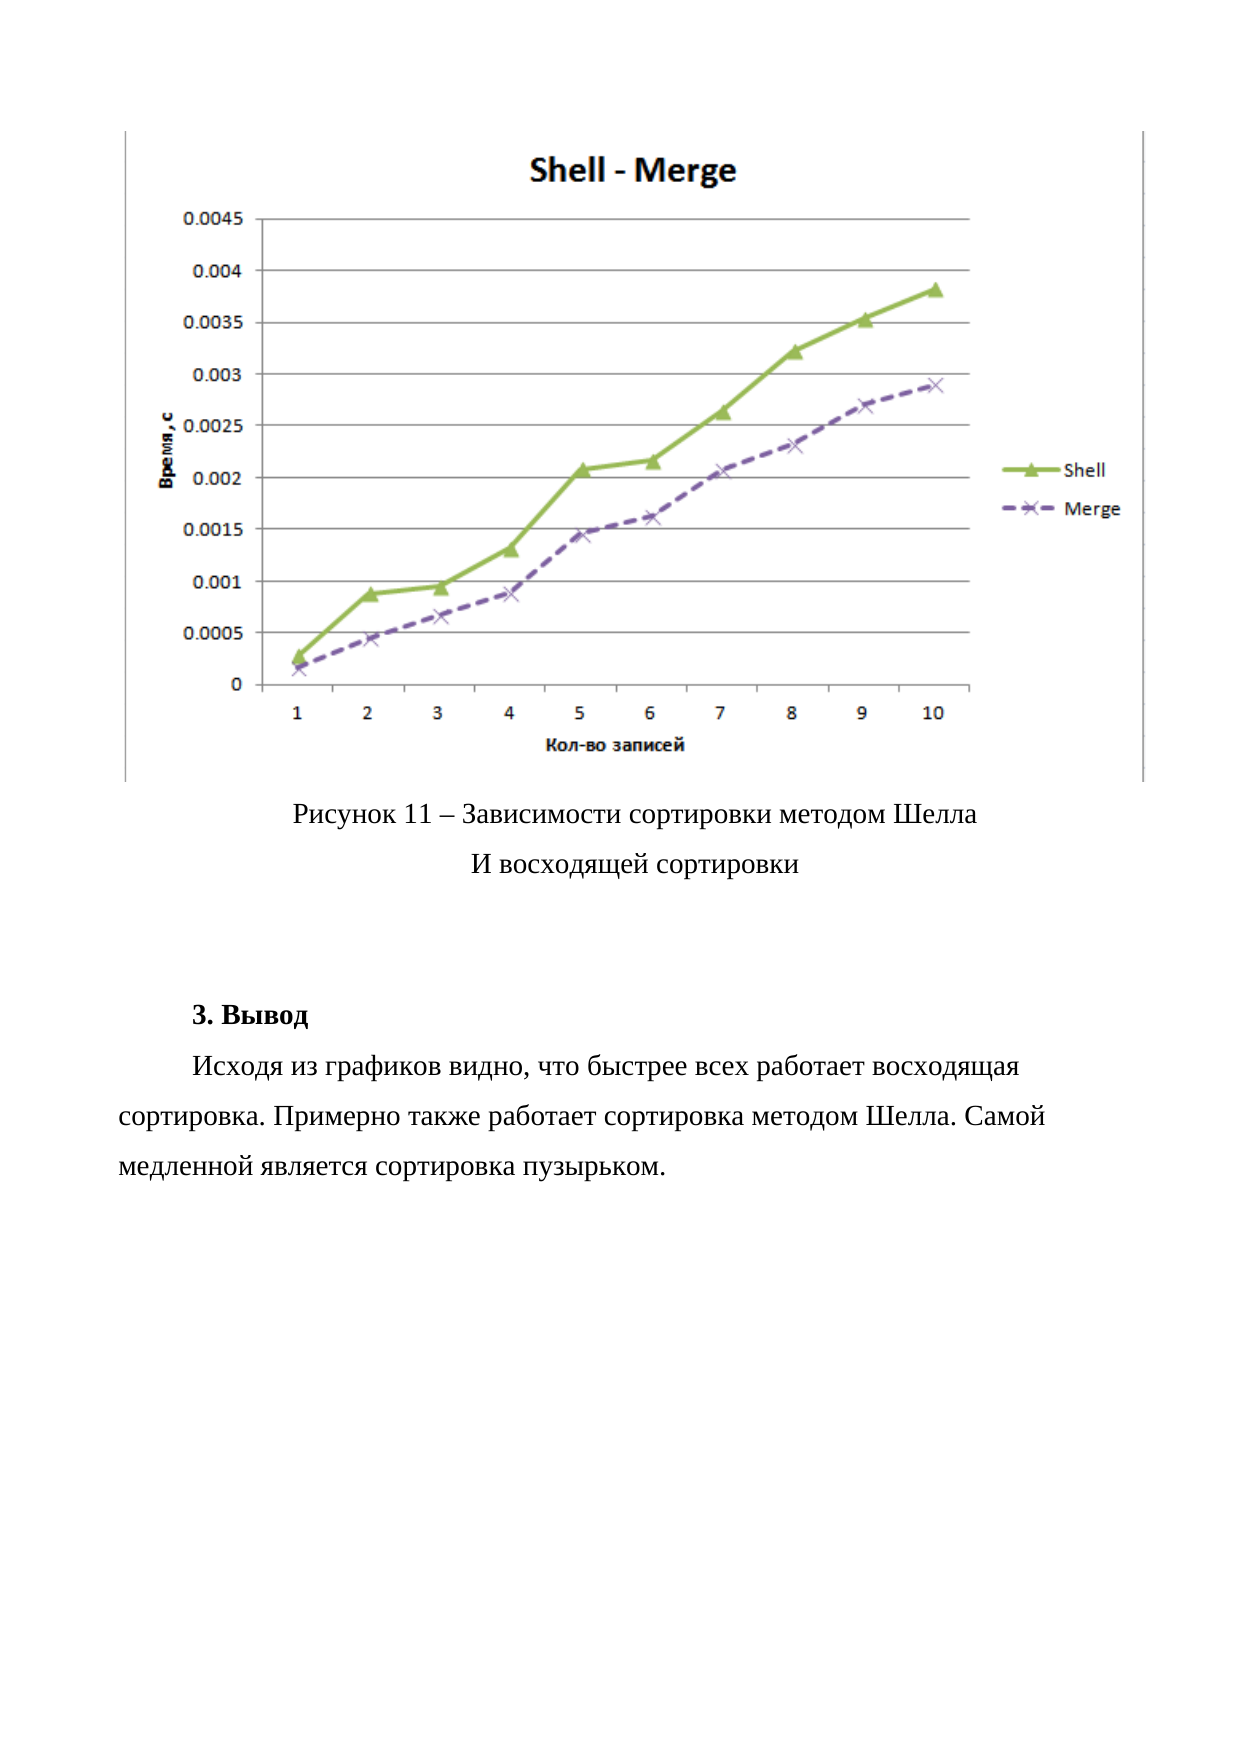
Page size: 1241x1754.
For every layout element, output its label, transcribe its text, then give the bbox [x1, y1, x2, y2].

text Рисунок 11 – Зависимости сортировки методом Шелла [118, 796, 1152, 830]
text 3. Вывод [118, 997, 1152, 1031]
text И восходящей сортировки [118, 847, 1152, 880]
text Исходя из графиков видно, что быстрее всех работает восходящая сортировка. Примерно также работает сортировка методом Шелла. Самой медленной является сортировка пузырьком. [118, 1048, 1152, 1182]
picture [124, 131, 1146, 782]
